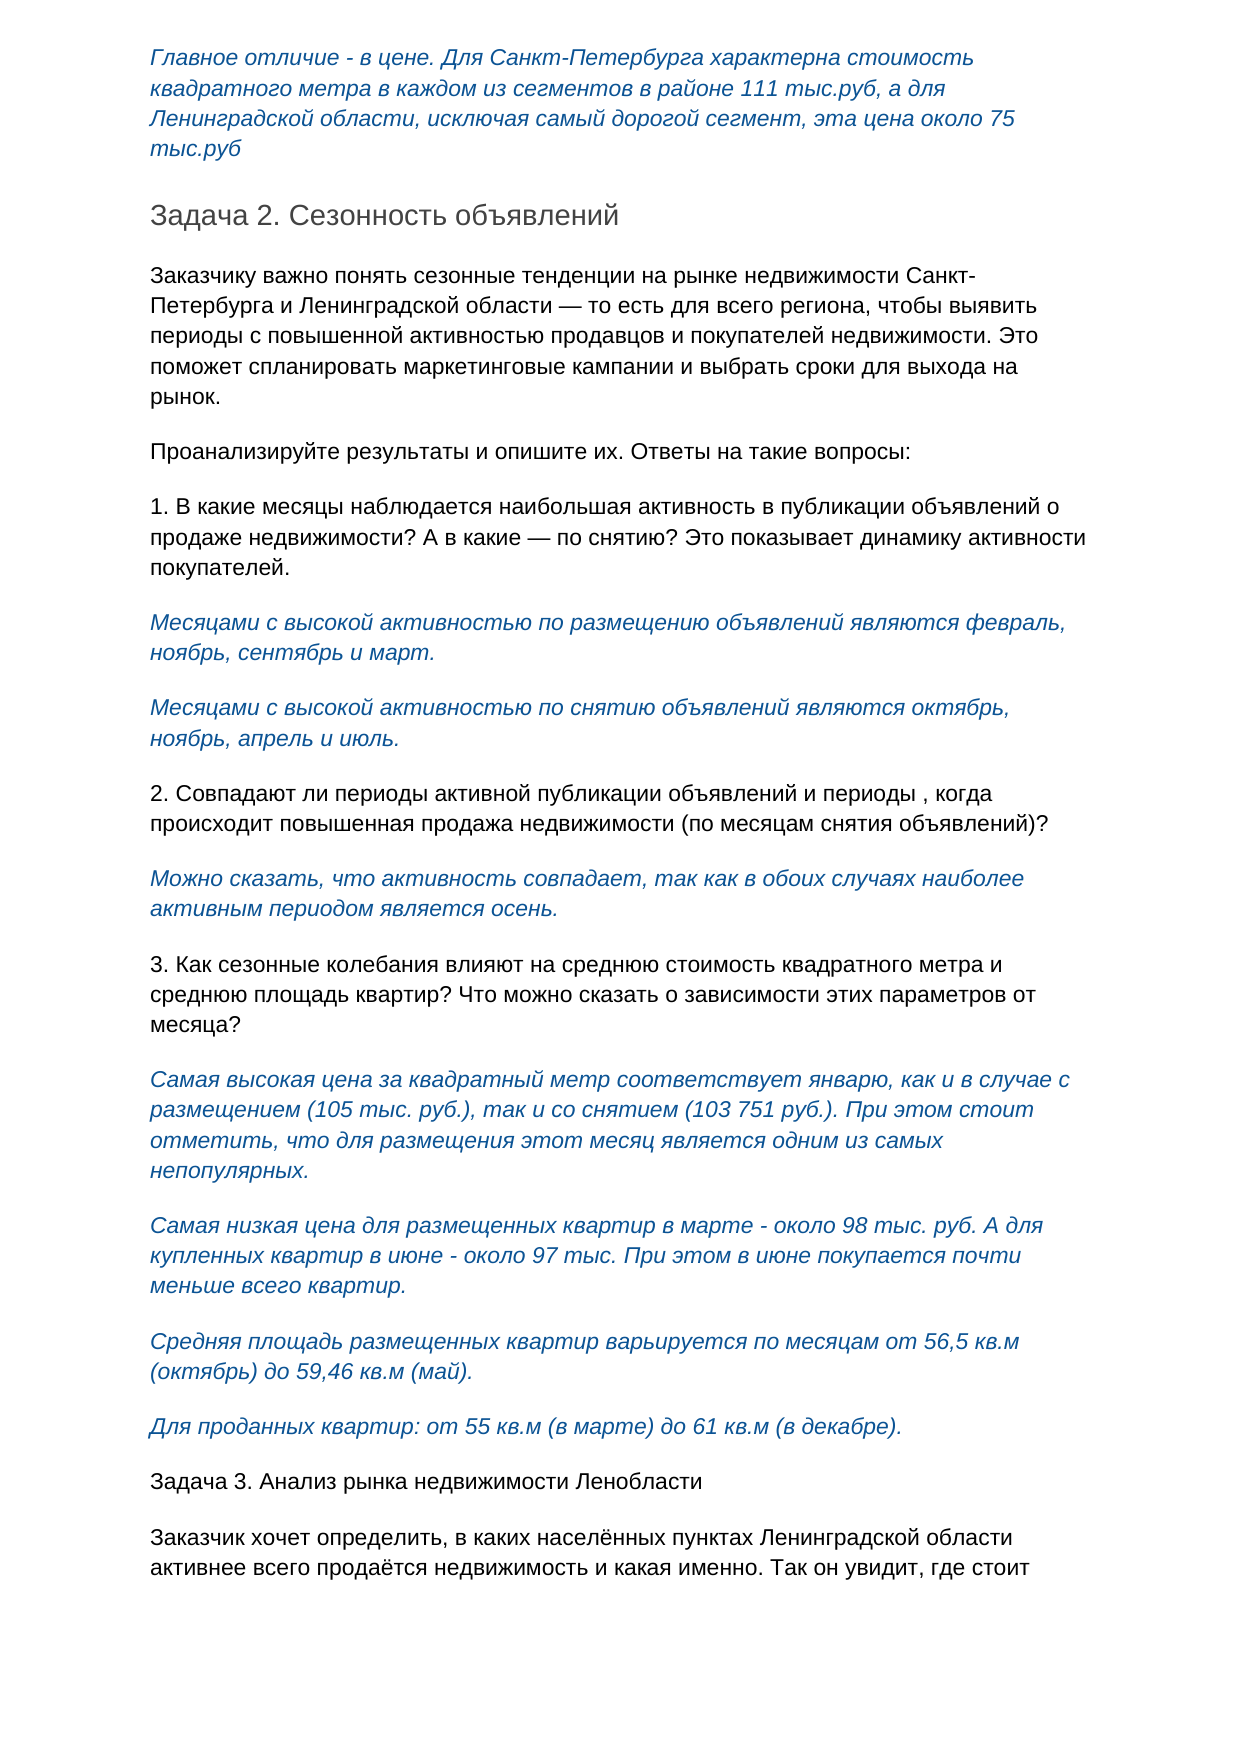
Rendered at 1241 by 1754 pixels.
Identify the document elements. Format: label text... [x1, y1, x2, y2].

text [150, 1523, 1090, 1580]
text Месяцами с высокой активностью по снятию объявлений являются октябрь, ноябрь, апрель и июль. [150, 694, 1090, 751]
text Главное отличие - в цене. Для Санкт-Петербурга характерна стоимость квадратного метра в каждом из сегментов в районе 111 тыс.руб, а для Ленинградской области, исключая самый дорогой сегмент, эта цена около 75 тыс.руб [150, 44, 1090, 161]
text 3. Как сезонные колебания влияют на среднюю стоимость квадратного метра и среднюю площадь квартир? Что можно сказать о зависимости этих параметров от месяца? [150, 951, 1090, 1037]
text Месяцами с высокой активностью по размещению объявлений являются февраль, ноябрь, сентябрь и март. [150, 609, 1090, 665]
text 2. Совпадают ли периоды активной публикации объявлений и периоды , когда происходит повышенная продажа недвижимости (по месяцам снятия объявлений)? [150, 780, 1090, 836]
subtitle Задача 2. Сезонность объявлений [150, 198, 1090, 232]
text Заказчику важно понять сезонные тенденции на рынке недвижимости Санкт-Петербурга и Ленинградской области — то есть для всего региона, чтобы выявить периоды с повышенной активностью продавцов и покупателей недвижимости. Это поможет спланировать маркетинговые кампании и выбрать сроки для выхода на рынок. [150, 262, 1090, 409]
text Самая высокая цена за квадратный метр соответствует январю, как и в случае с размещением (105 тыс. руб.), так и со снятием (103 751 руб.). При этом стоит отметить, что для размещения этот месяц является одним из самых непопулярных. [150, 1066, 1090, 1183]
text Можно сказать, что активность совпадает, так как в обоих случаях наиболее активным периодом является осень. [150, 865, 1090, 922]
text Самая низкая цена для размещенных квартир в марте - около 98 тыс. руб. А для купленных квартир в июне - около 97 тыс. При этом в июне покупается почти меньше всего квартир. [150, 1212, 1090, 1299]
text Средняя площадь размещенных квартир варьируется по месяцам от 56,5 кв.м (октябрь) до 59,46 кв.м (май). [150, 1328, 1090, 1384]
text Проанализируйте результаты и опишите их. Ответы на такие вопросы: [150, 438, 1090, 464]
text Задача 3. Анализ рынка недвижимости Ленобласти [150, 1468, 1090, 1494]
text Для проданных квартир: от 55 кв.м (в марте) до 61 кв.м (в декабре). [150, 1413, 1090, 1439]
text 1. В какие месяцы наблюдается наибольшая активность в публикации объявлений о продаже недвижимости? А в какие — по снятию? Это показывает динамику активности покупателей. [150, 493, 1090, 580]
